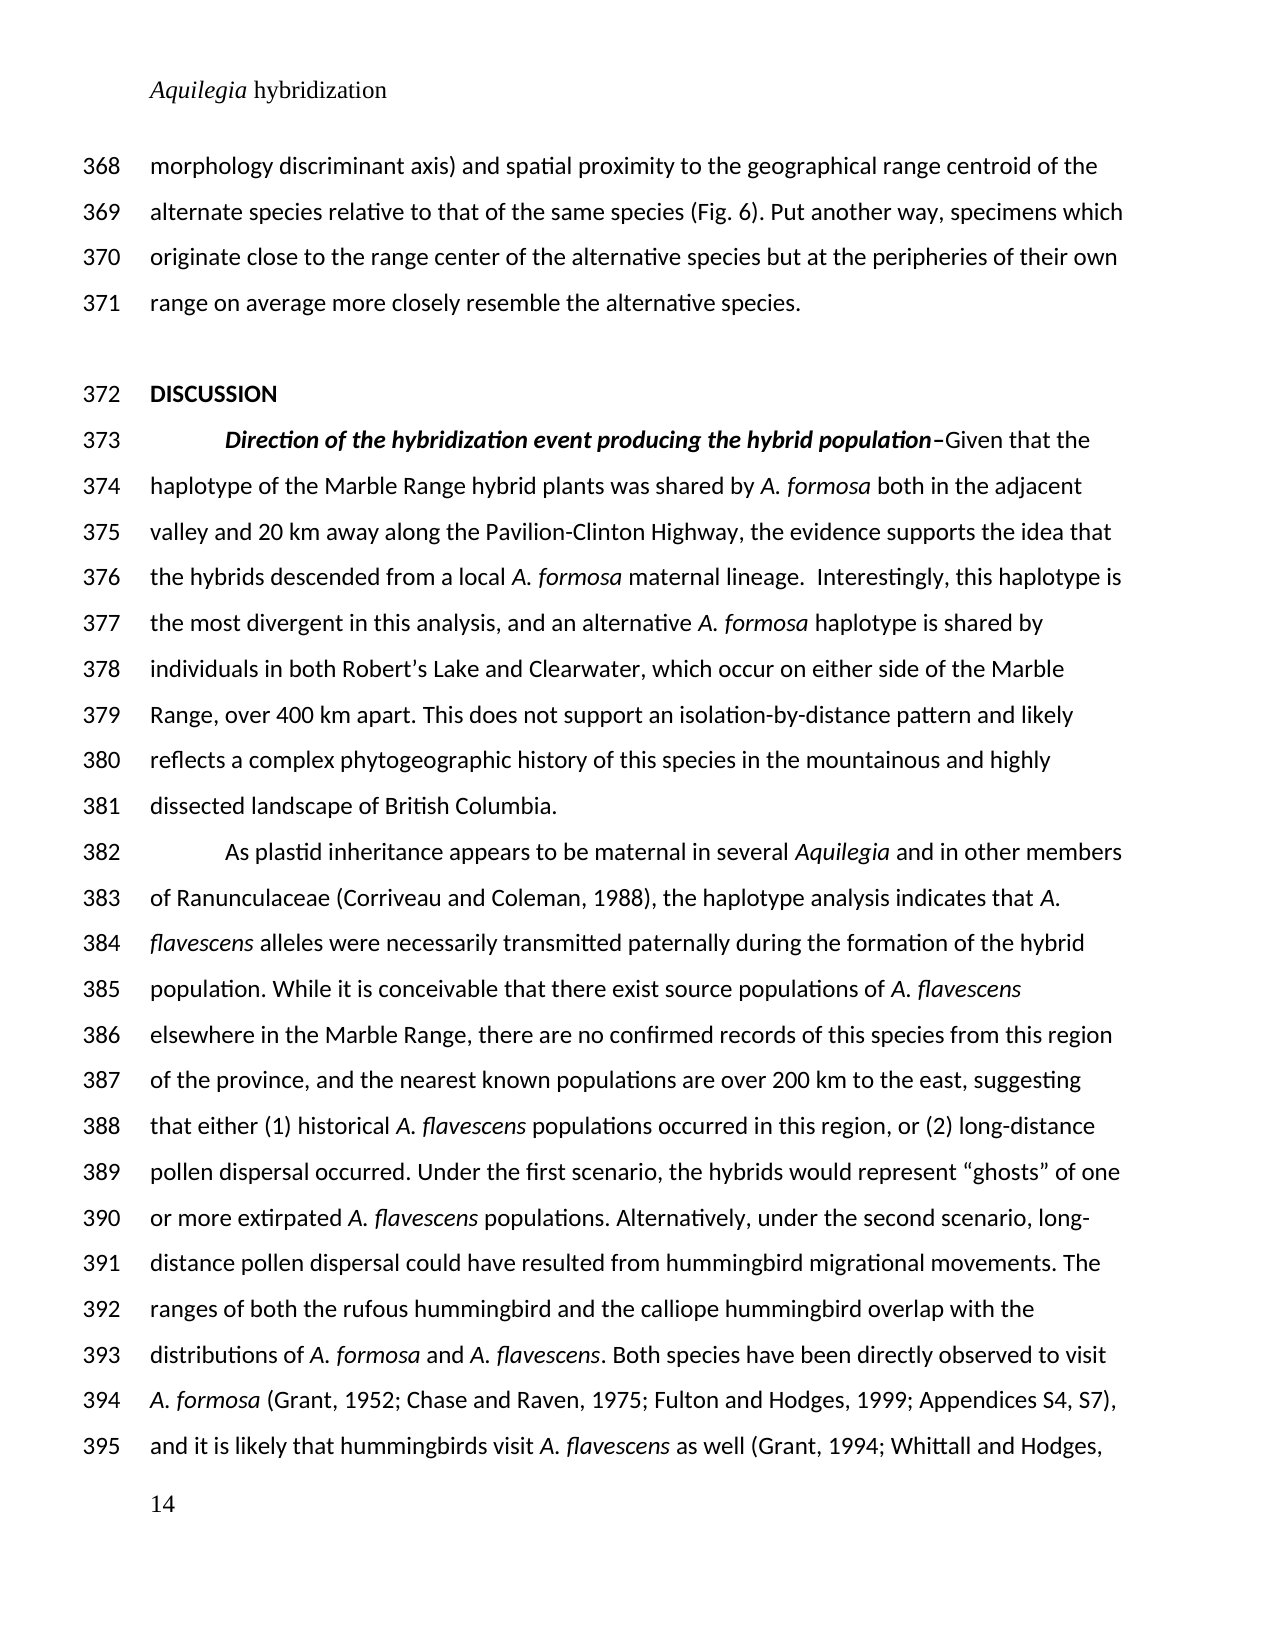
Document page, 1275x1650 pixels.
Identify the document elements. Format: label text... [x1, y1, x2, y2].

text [150, 836, 1125, 1461]
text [150, 150, 1125, 318]
text Direction of the hybridization event producing the hybrid population–Given that the haplotype of the Marble Range hybrid plants was shared by A. formosa both in the adjacent valley and 20 km away along the Pavilion-Clinton Highway, the evidence supports the idea that the hybrids descended from a local A. formosa maternal lineage. Interestingly, this haplotype is the most divergent in this analysis, and an alternative A. formosa haplotype is shared by individuals in both Robert’s Lake and Clearwater, which occur on either side of the Marble Range, over 400 km apart. This does not support an isolation-by-distance pattern and likely reflects a complex phytogeographic history of this species in the mountainous and highly dissected landscape of British Columbia. [150, 424, 1125, 821]
text DISCUSSION [150, 379, 1125, 409]
